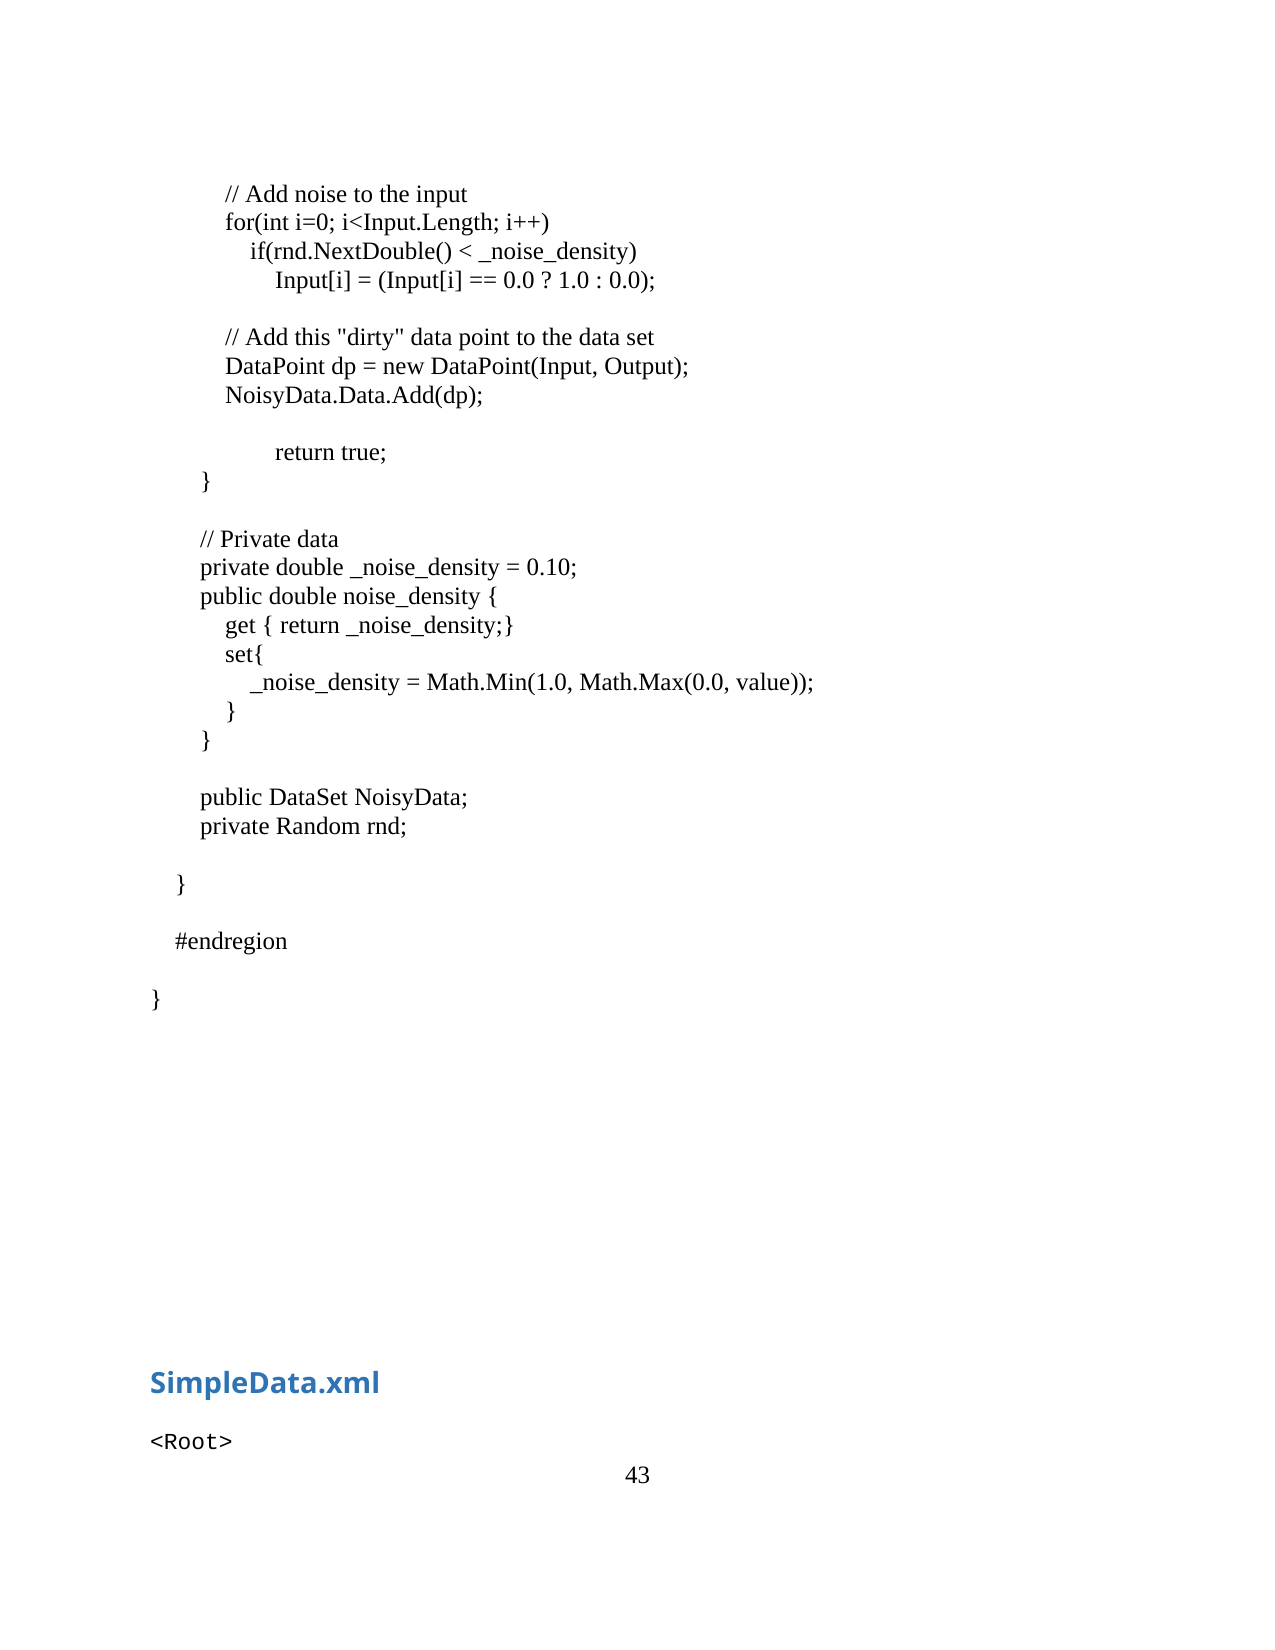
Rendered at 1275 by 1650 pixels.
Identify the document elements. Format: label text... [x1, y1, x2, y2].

text private double _noise_density = 0.10; [150, 552, 1125, 581]
subtitle SimpleData.xml [150, 1362, 1125, 1402]
text // Private data [150, 524, 1125, 552]
text #endregion [150, 926, 1125, 955]
text private Random rnd; [150, 811, 1125, 840]
text DataPoint dp = new DataPoint(Input, Output); [150, 351, 1125, 380]
text if(rnd.NextDouble() < _noise_density) [150, 236, 1125, 265]
text } [150, 696, 1125, 725]
text _noise_density = Math.Min(1.0, Math.Max(0.0, value)); [150, 667, 1125, 696]
text } [150, 725, 1125, 754]
text get { return _noise_density;} [150, 610, 1125, 639]
text NoisyData.Data.Add(dp); [150, 380, 1125, 409]
text <Root> [150, 1431, 1125, 1457]
text public double noise_density { [150, 581, 1125, 610]
text Input[i] = (Input[i] == 0.0 ? 1.0 : 0.0); [150, 265, 1125, 294]
text } [150, 466, 1125, 495]
text public DataSet NoisyData; [150, 782, 1125, 811]
text for(int i=0; i<Input.Length; i++) [150, 207, 1125, 236]
text } [150, 984, 1125, 1012]
text // Add this "dirty" data point to the data set [150, 322, 1125, 351]
text return true; [150, 437, 1125, 466]
text set{ [150, 639, 1125, 667]
text } [150, 869, 1125, 897]
text // Add noise to the input [150, 179, 1125, 207]
